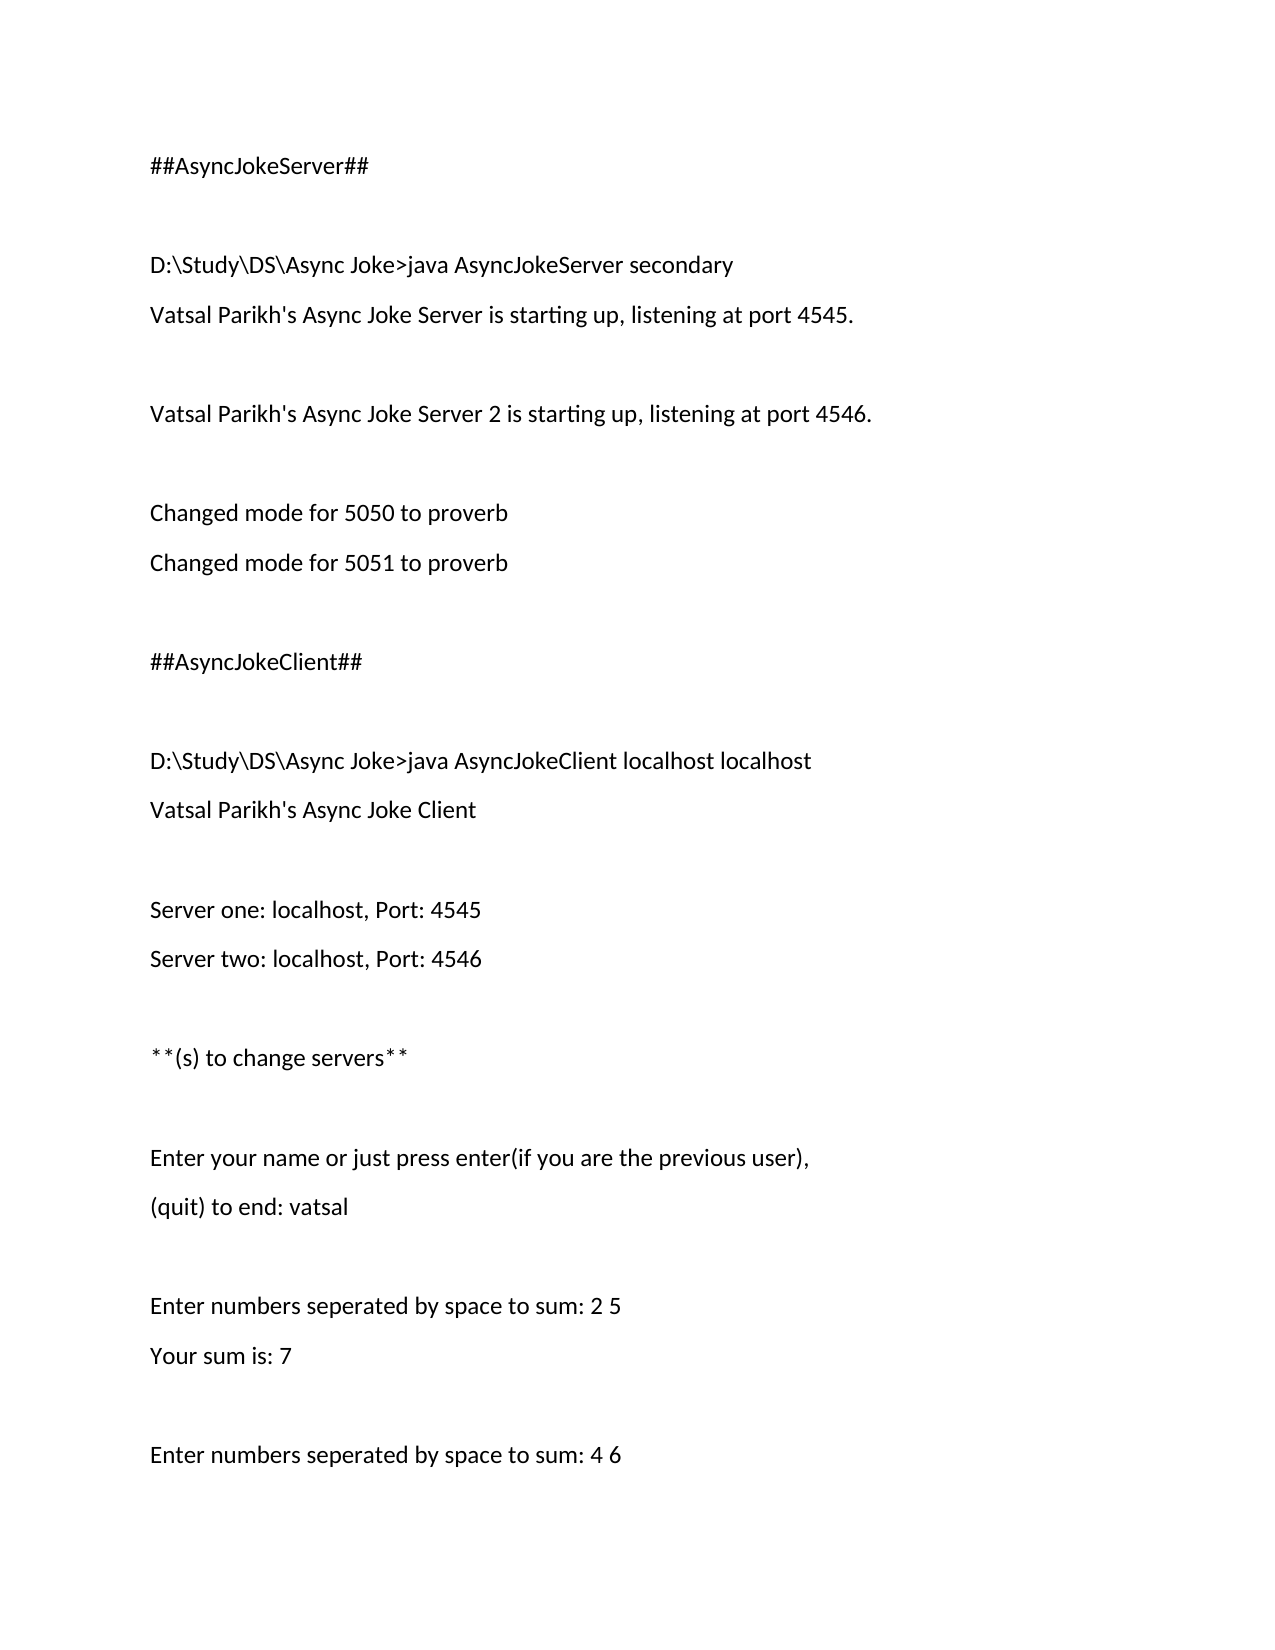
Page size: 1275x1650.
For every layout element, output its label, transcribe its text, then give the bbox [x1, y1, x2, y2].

text ##AsyncJokeServer## [150, 150, 1125, 181]
text D:\Study\DS\Async Joke>java AsyncJokeClient localhost localhost [150, 745, 1125, 776]
text ##AsyncJokeClient## [150, 646, 1125, 676]
text Changed mode for 5050 to proverb [150, 497, 1125, 528]
text Vatsal Parikh's Async Joke Client [150, 794, 1125, 825]
text (quit) to end: vatsal [150, 1191, 1125, 1222]
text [150, 1142, 1125, 1172]
text Vatsal Parikh's Async Joke Server 2 is starting up, listening at port 4546. [150, 398, 1125, 428]
text **(s) to change servers** [150, 1042, 1125, 1073]
text D:\Study\DS\Async Joke>java AsyncJokeServer secondary [150, 249, 1125, 280]
text Server two: localhost, Port: 4546 [150, 943, 1125, 974]
text Vatsal Parikh's Async Joke Server is starting up, listening at port 4545. [150, 299, 1125, 329]
text Server one: localhost, Port: 4545 [150, 894, 1125, 924]
text Changed mode for 5051 to proverb [150, 547, 1125, 577]
text Enter numbers seperated by space to sum: 4 6 [150, 1439, 1125, 1470]
text Your sum is: 7 [150, 1340, 1125, 1371]
text Enter numbers seperated by space to sum: 2 5 [150, 1290, 1125, 1321]
